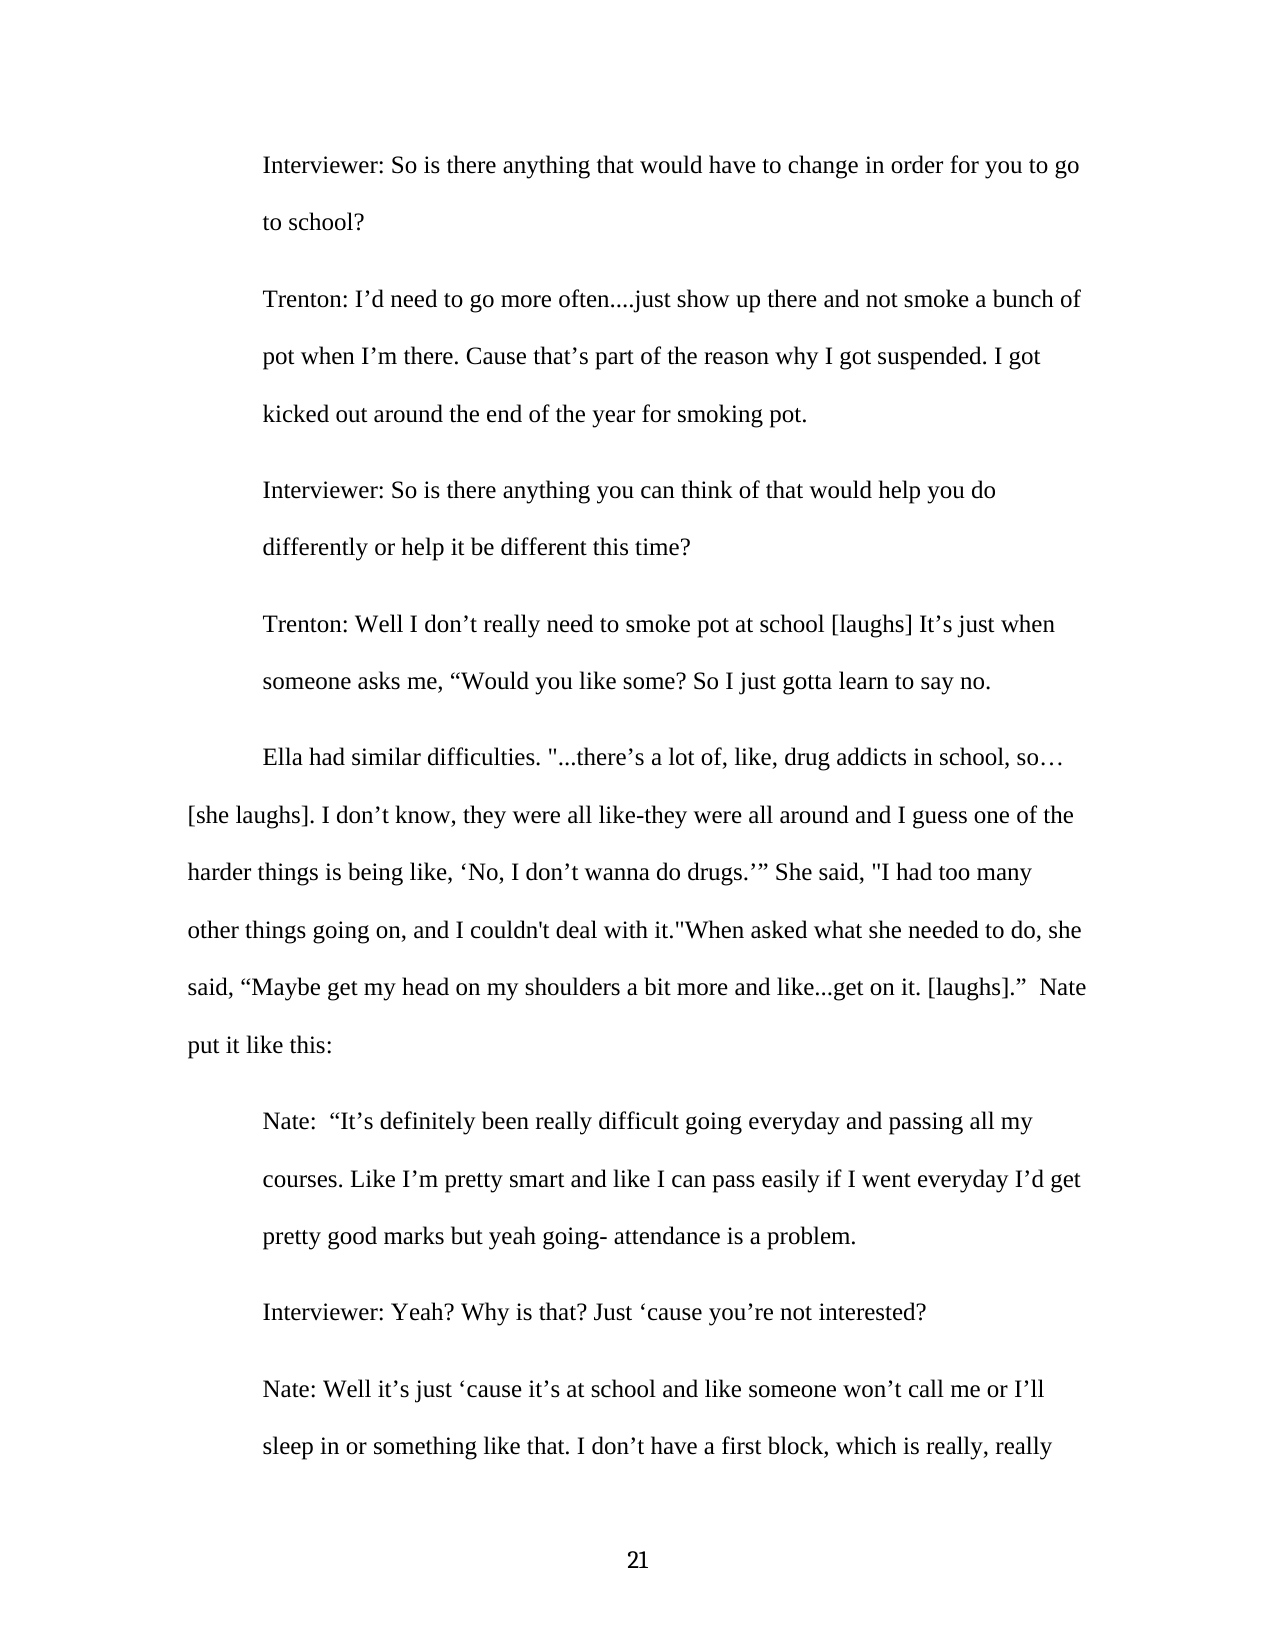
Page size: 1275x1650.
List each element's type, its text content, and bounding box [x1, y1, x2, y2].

text Trenton: Well I don’t really need to smoke pot at school [laughs] It’s just when someone asks me, “Would you like some? So I just gotta learn to say no. [262, 609, 1087, 695]
text Interviewer: So is there anything you can think of that would help you do differently or help it be different this time? [262, 475, 1087, 561]
text Interviewer: So is there anything that would have to change in order for you to go to school? [262, 150, 1087, 236]
text Interviewer: Yeah? Why is that? Just ‘cause you’re not interested? [187, 1297, 1087, 1326]
text Ella had similar difficulties. "...there’s a lot of, like, drug addicts in school, so… [she laughs]. I don’t know, they were all like-they were all around and I guess one of the harder things is being like, ‘No, I don’t wanna do drugs.’” She said, "I had too many other things going on, and I couldn't deal with it."When asked what she needed to do, she said, “Maybe get my head on my shoulders a bit more and like...get on it. [laughs].” Nate put it like this: [187, 742, 1087, 1059]
text Nate: “It’s definitely been really difficult going everyday and passing all my courses. Like I’m pretty smart and like I can pass easily if I went everyday I’d get pretty good marks but yeah going- attendance is a problem. [262, 1106, 1087, 1250]
